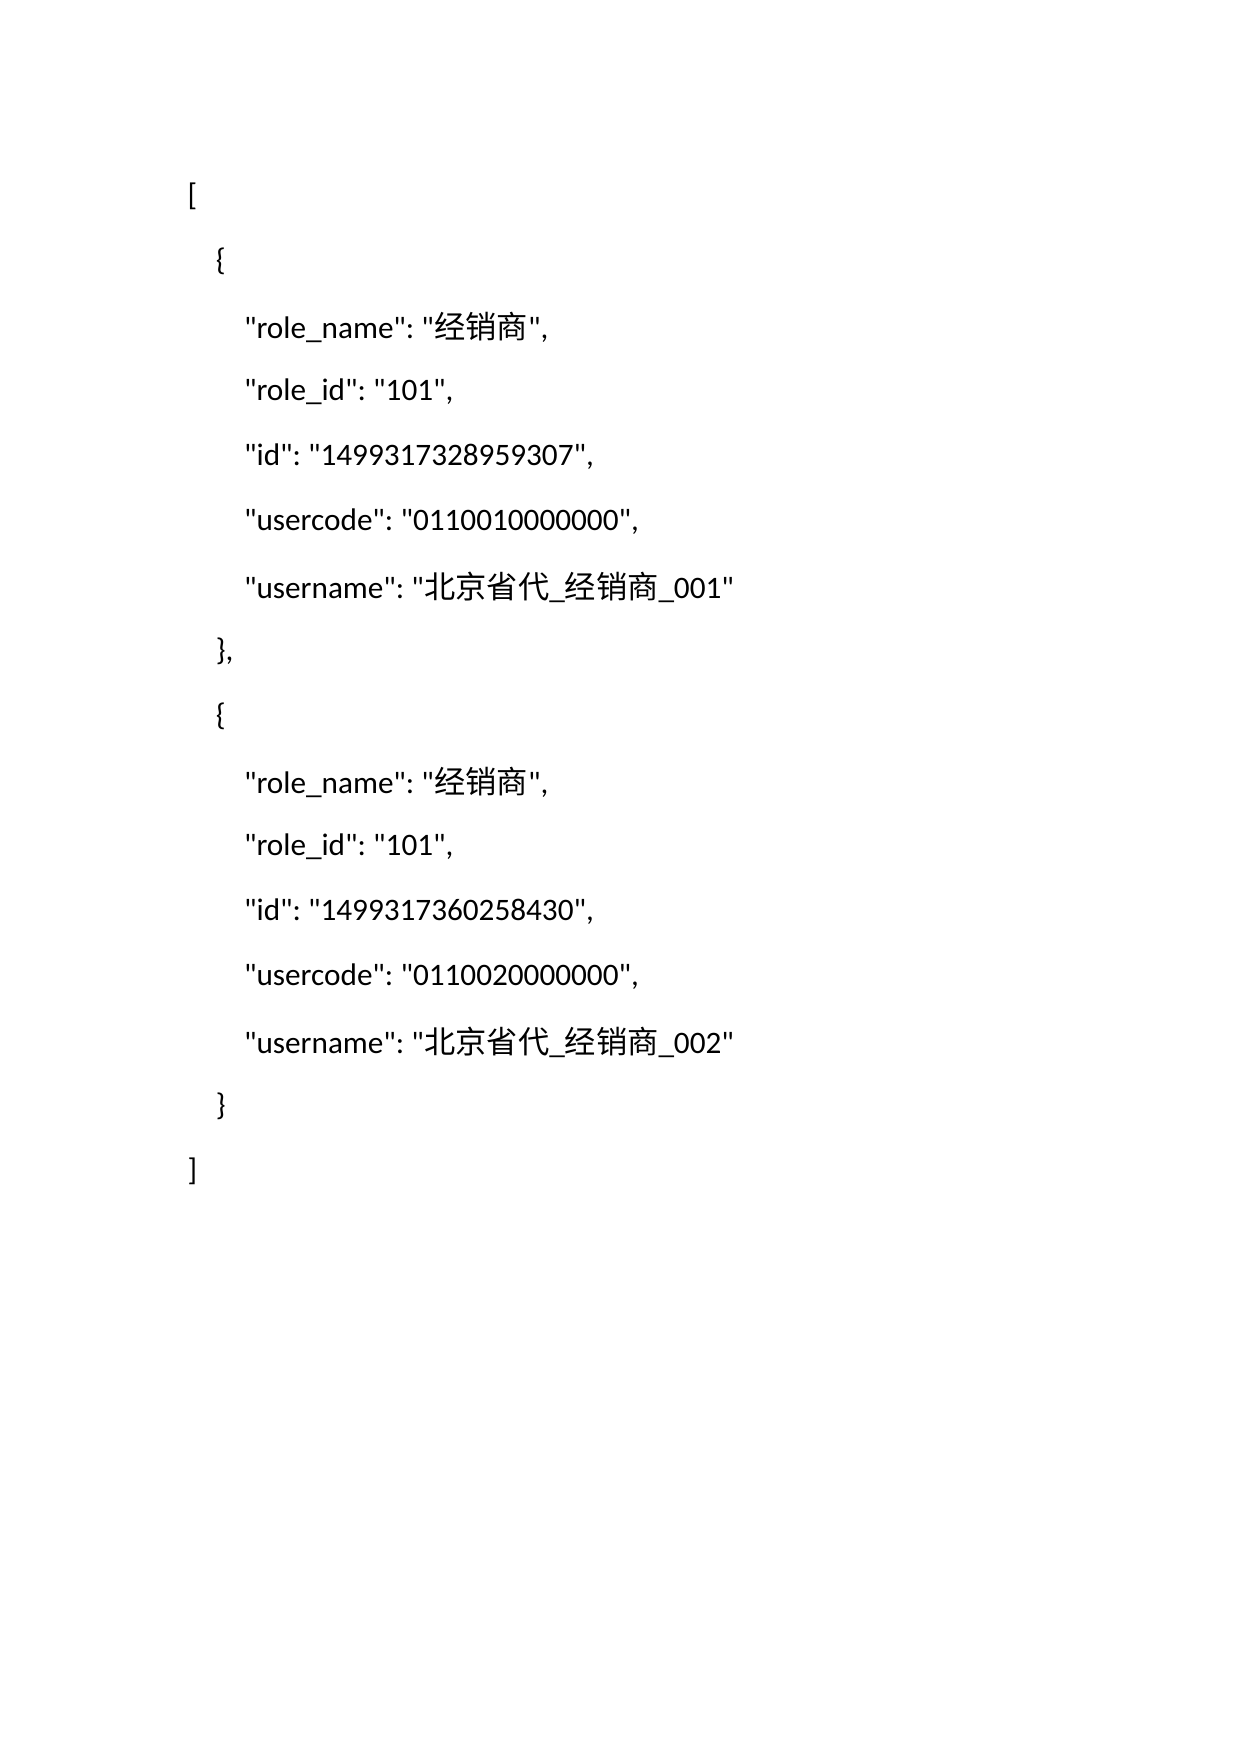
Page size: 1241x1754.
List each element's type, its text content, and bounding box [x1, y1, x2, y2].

text "id": "1499317360258430", [187, 877, 1053, 942]
text { [187, 682, 1053, 747]
text }, [187, 617, 1053, 682]
text "usercode": "0110020000000", [187, 942, 1053, 1007]
text "role_id": "101", [187, 812, 1053, 877]
text [ [187, 162, 1053, 227]
text "username": "北京省代_经销商_002" [187, 1007, 1053, 1072]
text "role_name": "经销商", [187, 747, 1053, 812]
text "id": "1499317328959307", [187, 422, 1053, 487]
text } [187, 1072, 1053, 1137]
text "usercode": "0110010000000", [187, 487, 1053, 552]
text "username": "北京省代_经销商_001" [187, 552, 1053, 617]
text "role_id": "101", [187, 357, 1053, 422]
text "role_name": "经销商", [187, 292, 1053, 357]
text ] [187, 1137, 1053, 1202]
text { [187, 227, 1053, 292]
